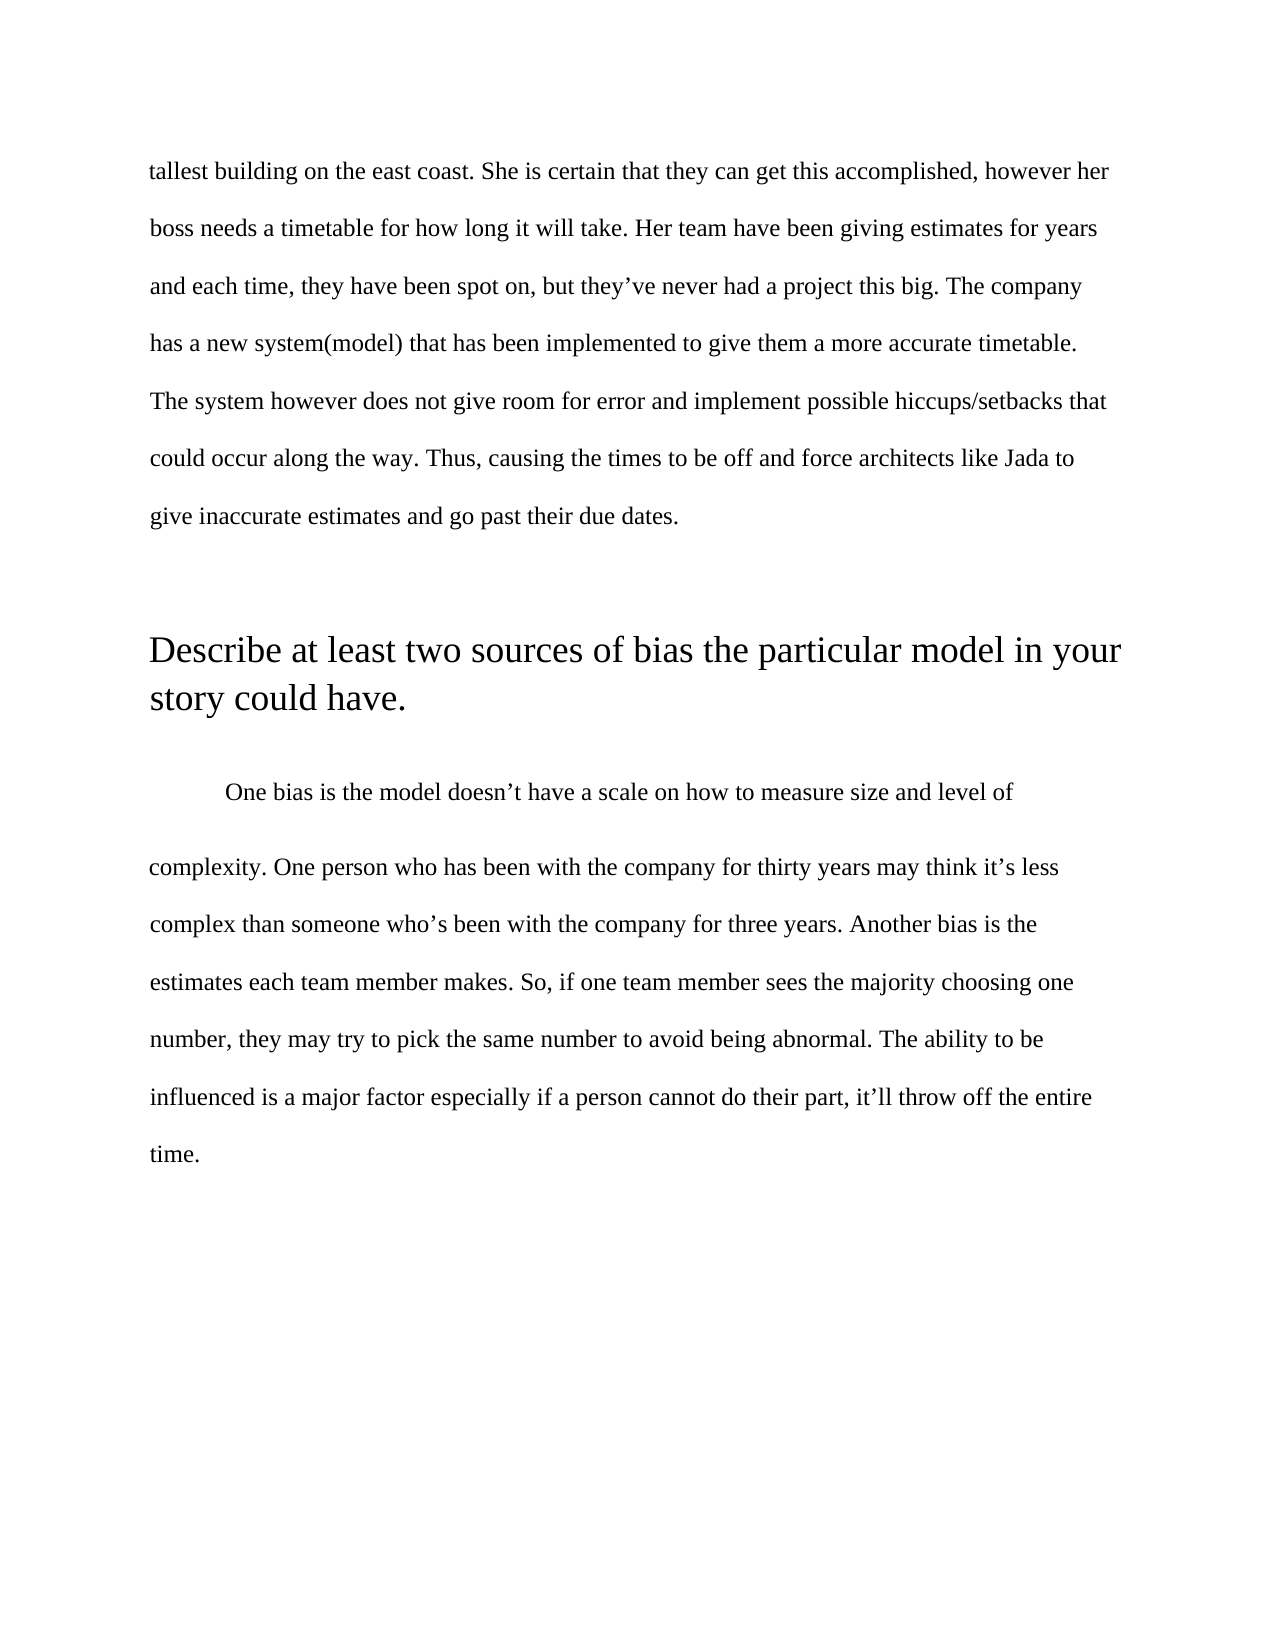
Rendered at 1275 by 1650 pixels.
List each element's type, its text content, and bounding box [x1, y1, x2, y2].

text One bias is the model doesn’t have a scale on how to measure size and level of [225, 777, 1122, 806]
text Describe at least two sources of bias the particular model in your story could have. [148, 627, 1124, 718]
text tallest building on the east coast. She is certain that they can get this accomplished, however her boss needs a timetable for how long it will take. Her team have been giving estimates for years and each time, they have been spot on, but they’ve never had a project this big. The company has a new system(model) that has been implemented to give them a more accurate timetable. The system however does not give room for error and implement possible hiccups/setbacks that could occur along the way. Thus, causing the times to be off and force architects like Jada to give inaccurate estimates and go past their due dates. [148, 156, 1122, 530]
text complexity. One person who has been with the company for thirty years may think it’s less complex than someone who’s been with the company for three years. Another bias is the estimates each team member makes. So, if one team member sees the majority choosing one number, they may try to pick the same number to avoid being abnormal. The ability to be influenced is a major factor especially if a person cannot do their part, it’ll throw off the entire time. [148, 852, 1122, 1168]
